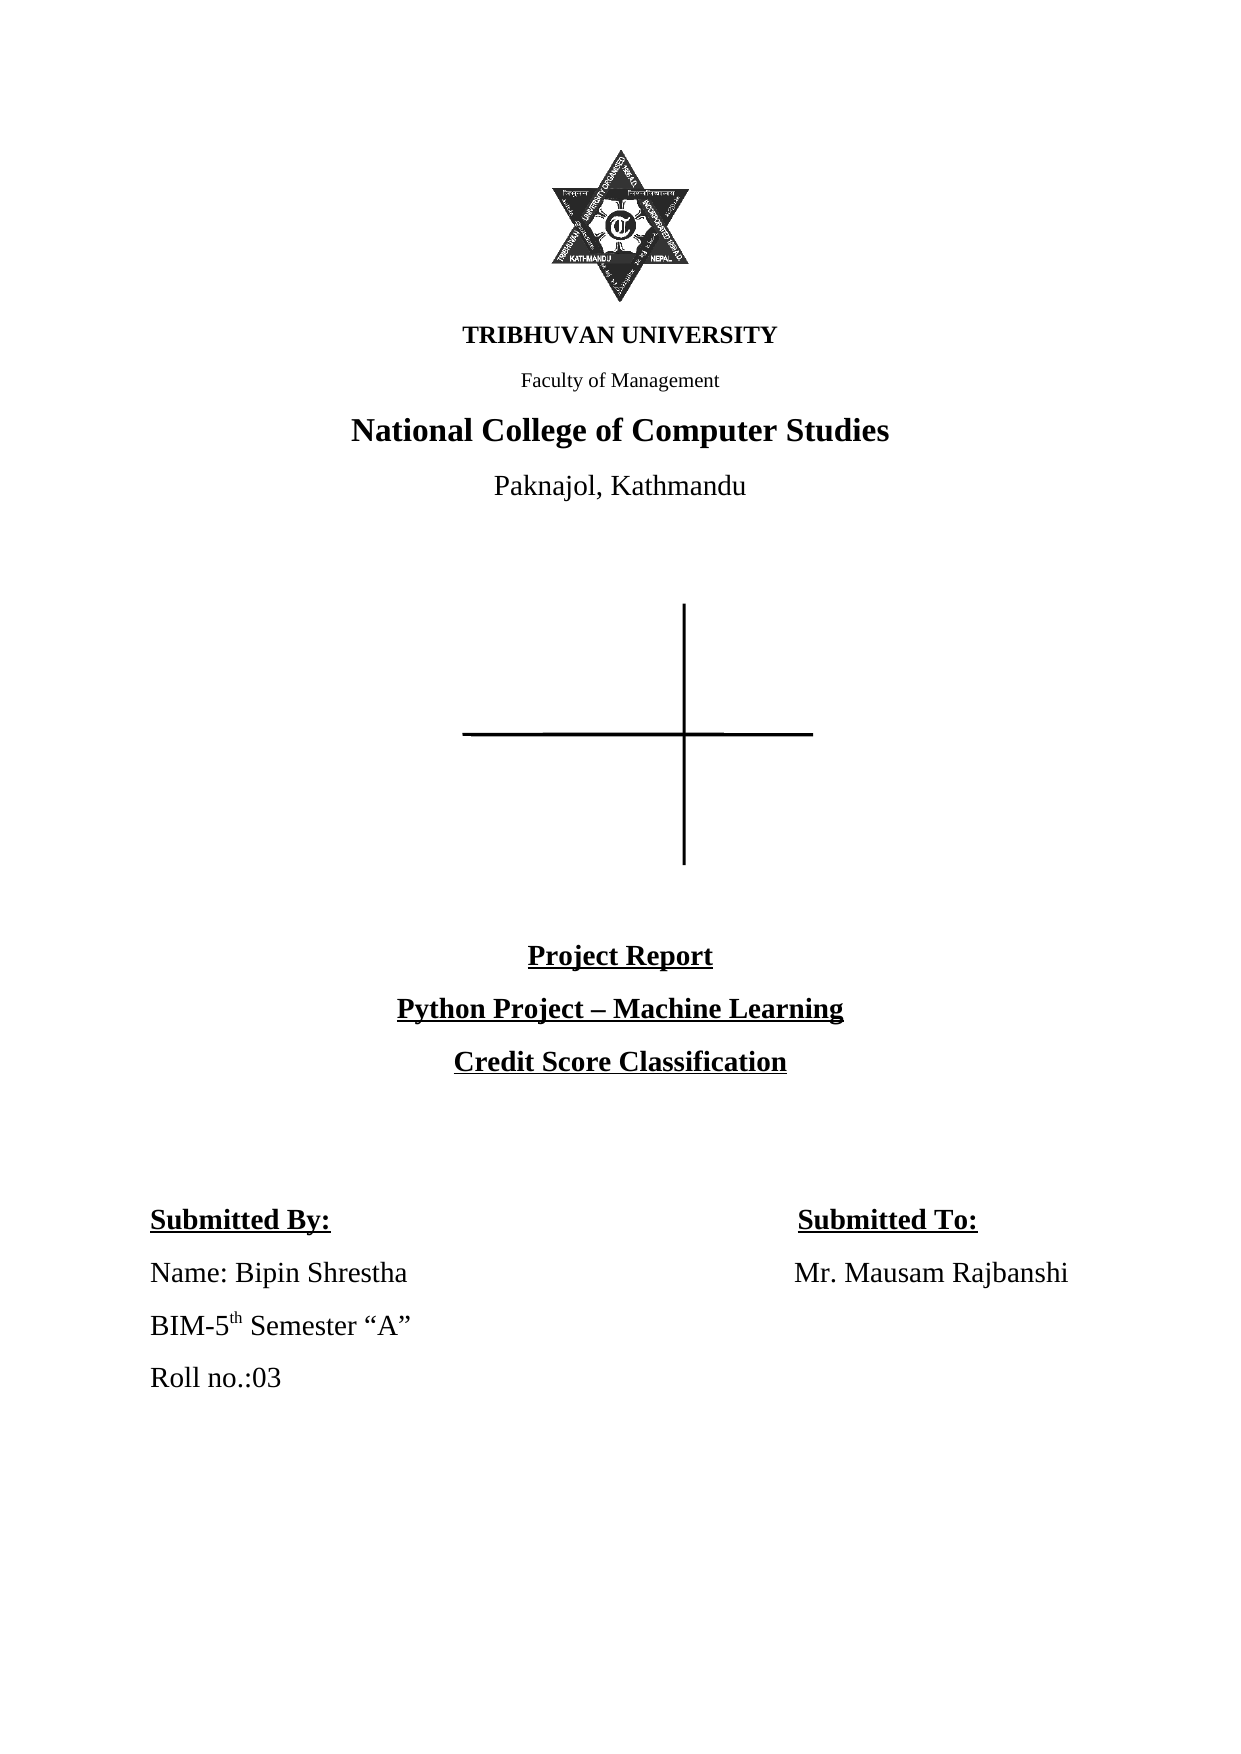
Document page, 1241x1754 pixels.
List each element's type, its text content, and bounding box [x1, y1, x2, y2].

text Roll no.:03 [150, 1361, 1090, 1394]
text TRIBHUVAN UNIVERSITY [150, 320, 1090, 349]
picture [549, 150, 691, 302]
text Faculty of Management [150, 368, 1090, 392]
text Paknajol, Kathmandu [150, 468, 1090, 502]
text Credit Score Classification [150, 1044, 1090, 1077]
text BIM-5th Semester “A” [150, 1308, 1090, 1341]
text Submitted By: Submitted To: [150, 1202, 1090, 1236]
text National College of Computer Studies [150, 410, 1090, 449]
text Name: Bipin Shrestha Mr. Mausam Rajbanshi [150, 1255, 1090, 1288]
text Project Report [150, 938, 1090, 972]
text Python Project – Machine Learning [150, 991, 1090, 1024]
